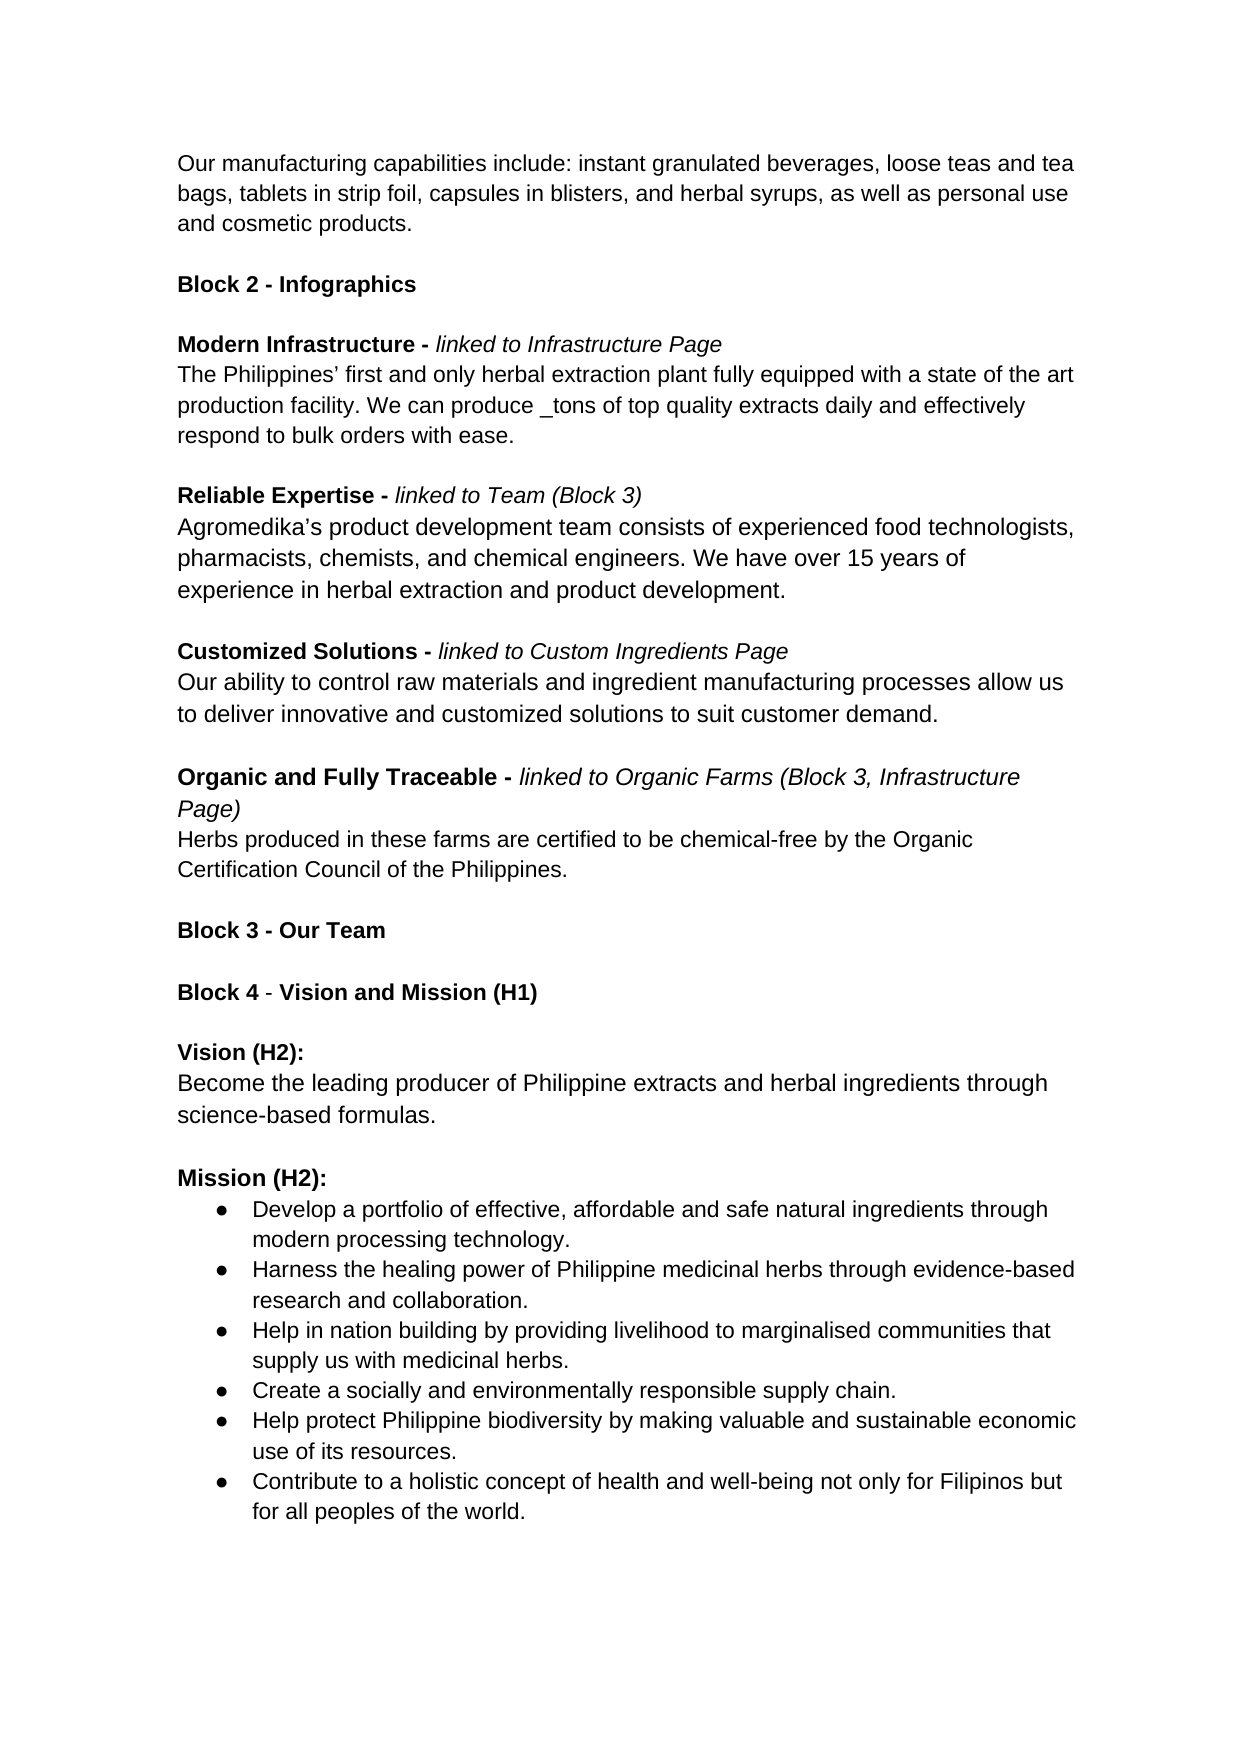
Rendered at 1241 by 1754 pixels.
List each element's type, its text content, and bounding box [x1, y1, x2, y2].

text Block 2 - Infographics [177, 271, 1090, 297]
list Help in nation building by providing livelihood to marginalised communities that supply us with medicinal herbs. [214, 1317, 1090, 1373]
text Agromedika’s product development team consists of experienced food technologists, pharmacists, chemists, and chemical engineers. We have over 15 years of experience in herbal extraction and product development. [177, 512, 1090, 603]
text The Philippines’ first and only herbal extraction plant fully equipped with a state of the art production facility. We can produce _tons of top quality extracts daily and effectively respond to bulk orders with ease. [177, 361, 1090, 448]
text Customized Solutions - linked to Custom Ingredients Page [177, 638, 1090, 664]
list Contribute to a holistic concept of health and well-being not only for Filipinos but for all peoples of the world. [214, 1468, 1090, 1524]
text Block 4 - Vision and Mission (H1) [177, 979, 1090, 1005]
list Harness the healing power of Philippine medicinal herbs through evidence-based research and collaboration. [214, 1256, 1090, 1313]
list Develop a portfolio of effective, affordable and safe natural ingredients through modern processing technology. [214, 1196, 1090, 1253]
text Herbs produced in these farms are certified to be chemical-free by the Organic Certification Council of the Philippines. [177, 826, 1090, 883]
text Become the leading producer of Philippine extracts and herbal ingredients through science-based formulas. [177, 1069, 1090, 1129]
text Vision (H2): [177, 1039, 1090, 1066]
text Mission (H2): [177, 1164, 1090, 1192]
list Create a socially and environmentally responsible supply chain. [214, 1377, 1090, 1404]
text Block 3 - Our Team [177, 917, 1090, 943]
list Help protect Philippine biodiversity by making valuable and sustainable economic use of its resources. [214, 1407, 1090, 1464]
text Organic and Fully Traceable - linked to Organic Farms (Block 3, Infrastructure Page) [177, 763, 1090, 822]
text Modern Infrastructure - linked to Infrastructure Page [177, 331, 1090, 358]
text Our manufacturing capabilities include: instant granulated beverages, loose teas and tea bags, tablets in strip foil, capsules in blisters, and herbal syrups, as well as personal use and cosmetic products. [177, 150, 1090, 237]
text Our ability to control raw materials and ingredient manufacturing processes allow us to deliver innovative and customized solutions to suit customer demand. [177, 668, 1090, 727]
text Reliable Expertise - linked to Team (Block 3) [177, 482, 1090, 509]
